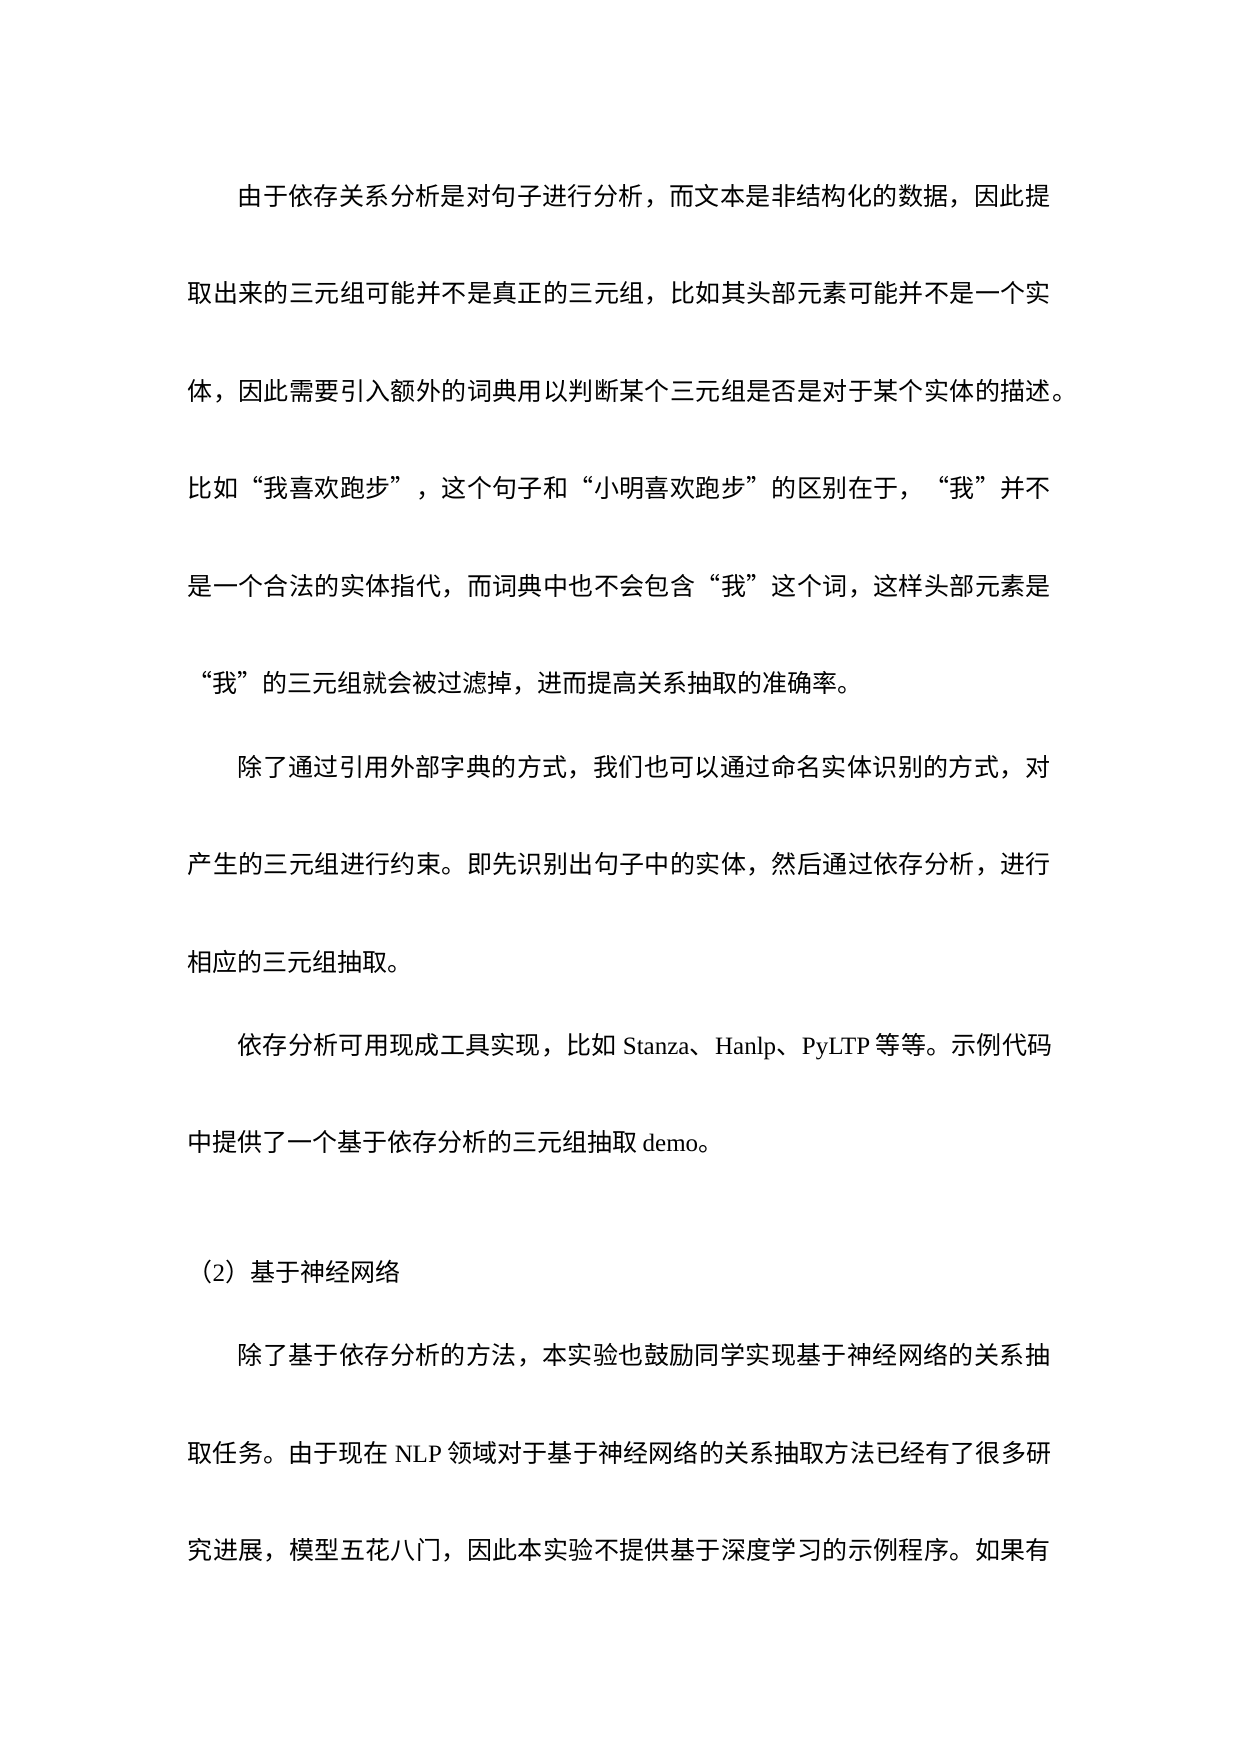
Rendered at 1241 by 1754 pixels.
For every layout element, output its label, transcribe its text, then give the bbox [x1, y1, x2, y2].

text 由于依存关系分析是对句子进行分析，而文本是非结构化的数据，因此提取出来的三元组可能并不是真正的三元组，比如其头部元素可能并不是一个实体，因此需要引入额外的词典用以判断某个三元组是否是对于某个实体的描述。比如“我喜欢跑步”，这个句子和“小明喜欢跑步”的区别在于，“我”并不是一个合法的实体指代，而词典中也不会包含“我”这个词，这样头部元素是“我”的三元组就会被过滤掉，进而提高关系抽取的准确率。 [187, 162, 1053, 714]
text 除了通过引用外部字典的方式，我们也可以通过命名实体识别的方式，对产生的三元组进行约束。即先识别出句子中的实体，然后通过依存分析，进行相应的三元组抽取。 [187, 733, 1053, 993]
text （2）基于神经网络 [187, 1238, 1053, 1303]
text 依存分析可用现成工具实现，比如Stanza、Hanlp、PyLTP等等。示例代码中提供了一个基于依存分析的三元组抽取demo。 [187, 1011, 1053, 1173]
